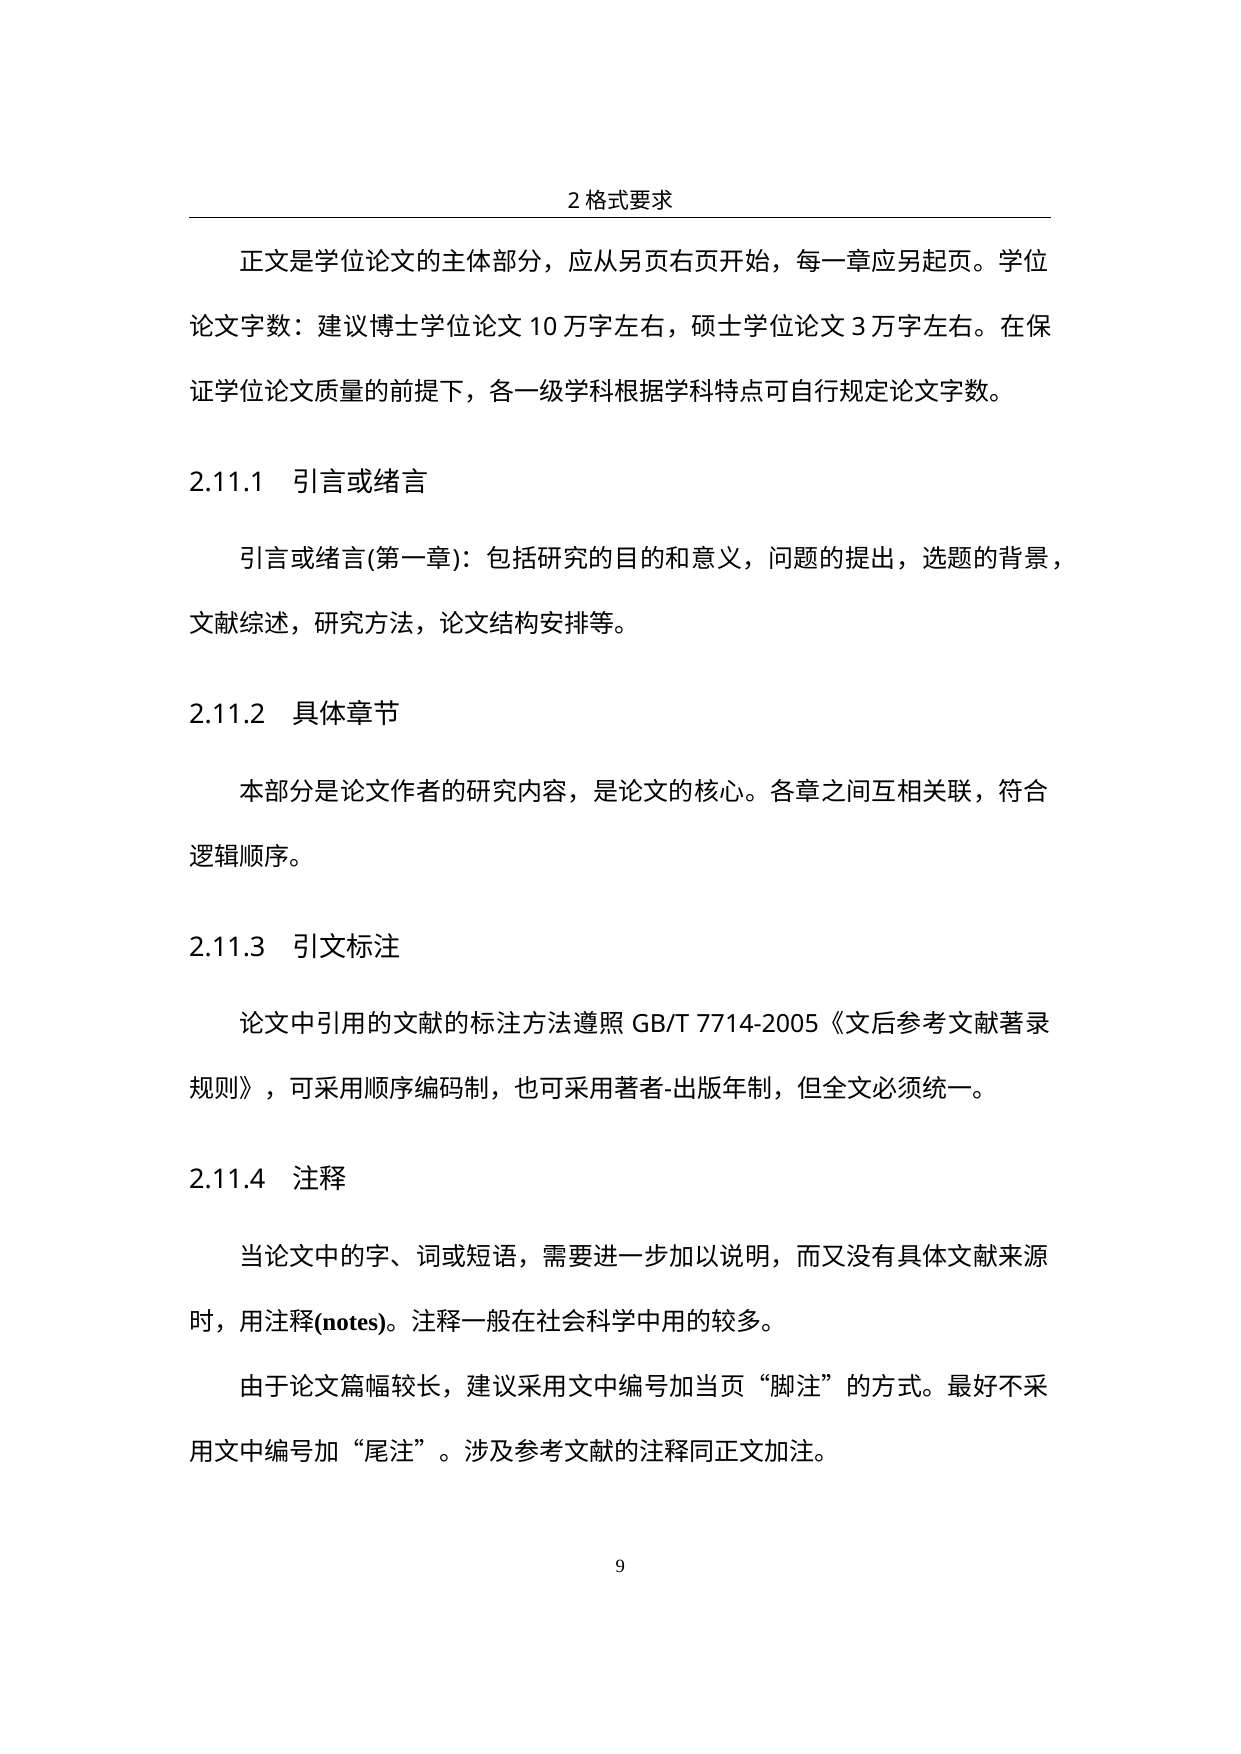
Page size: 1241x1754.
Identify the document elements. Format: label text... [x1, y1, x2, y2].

text 2.11.3 引文标注 [189, 912, 1051, 977]
text 本部分是论文作者的研究内容，是论文的核心。各章之间互相关联，符合逻辑顺序。 [189, 757, 1051, 887]
text 当论文中的字、词或短语，需要进一步加以说明，而又没有具体文献来源时，用注释(notes)。注释一般在社会科学中用的较多。 [189, 1222, 1051, 1352]
text 2.11.1 引言或绪言 [189, 447, 1051, 512]
text 由于论文篇幅较长，建议采用文中编号加当页“脚注”的方式。最好不采用文中编号加“尾注”。涉及参考文献的注释同正文加注。 [189, 1352, 1051, 1482]
text 论文中引用的文献的标注方法遵照GB/T 7714-2005《文后参考文献著录规则》，可采用顺序编码制，也可采用著者-出版年制，但全文必须统一。 [189, 989, 1051, 1119]
text 正文是学位论文的主体部分，应从另页右页开始，每一章应另起页。学位论文字数：建议博士学位论文10万字左右，硕士学位论文3万字左右。在保证学位论文质量的前提下，各一级学科根据学科特点可自行规定论文字数。 [189, 227, 1051, 422]
text 2.11.4 注释 [189, 1144, 1051, 1209]
text 2.11.2 具体章节 [189, 679, 1051, 744]
text 引言或绪言(第一章)：包括研究的目的和意义，问题的提出，选题的背景，文献综述，研究方法，论文结构安排等。 [189, 524, 1051, 654]
